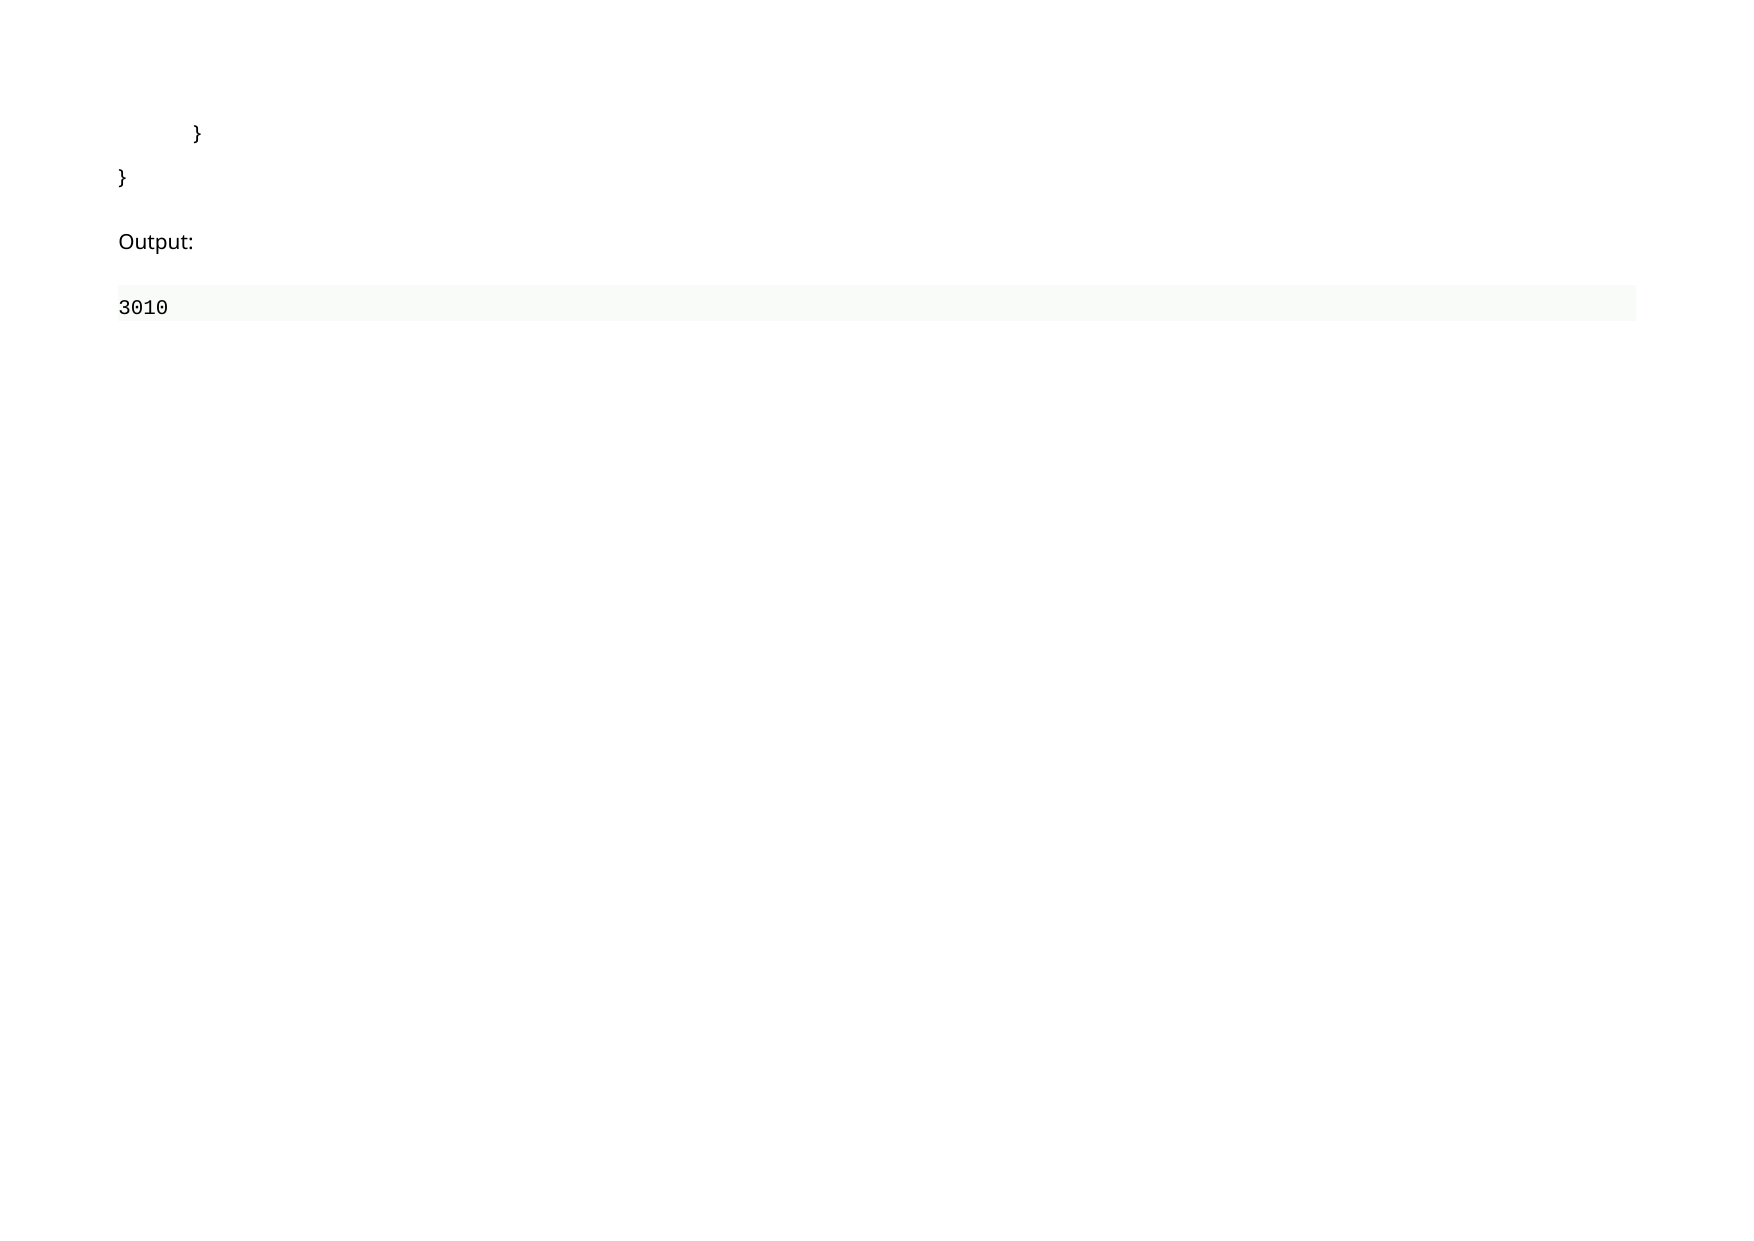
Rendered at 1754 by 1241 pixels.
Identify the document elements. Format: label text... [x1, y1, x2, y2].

text 3010 [118, 285, 1636, 321]
text } [118, 162, 1636, 191]
text } [118, 118, 1636, 147]
text Output: [118, 220, 1636, 256]
